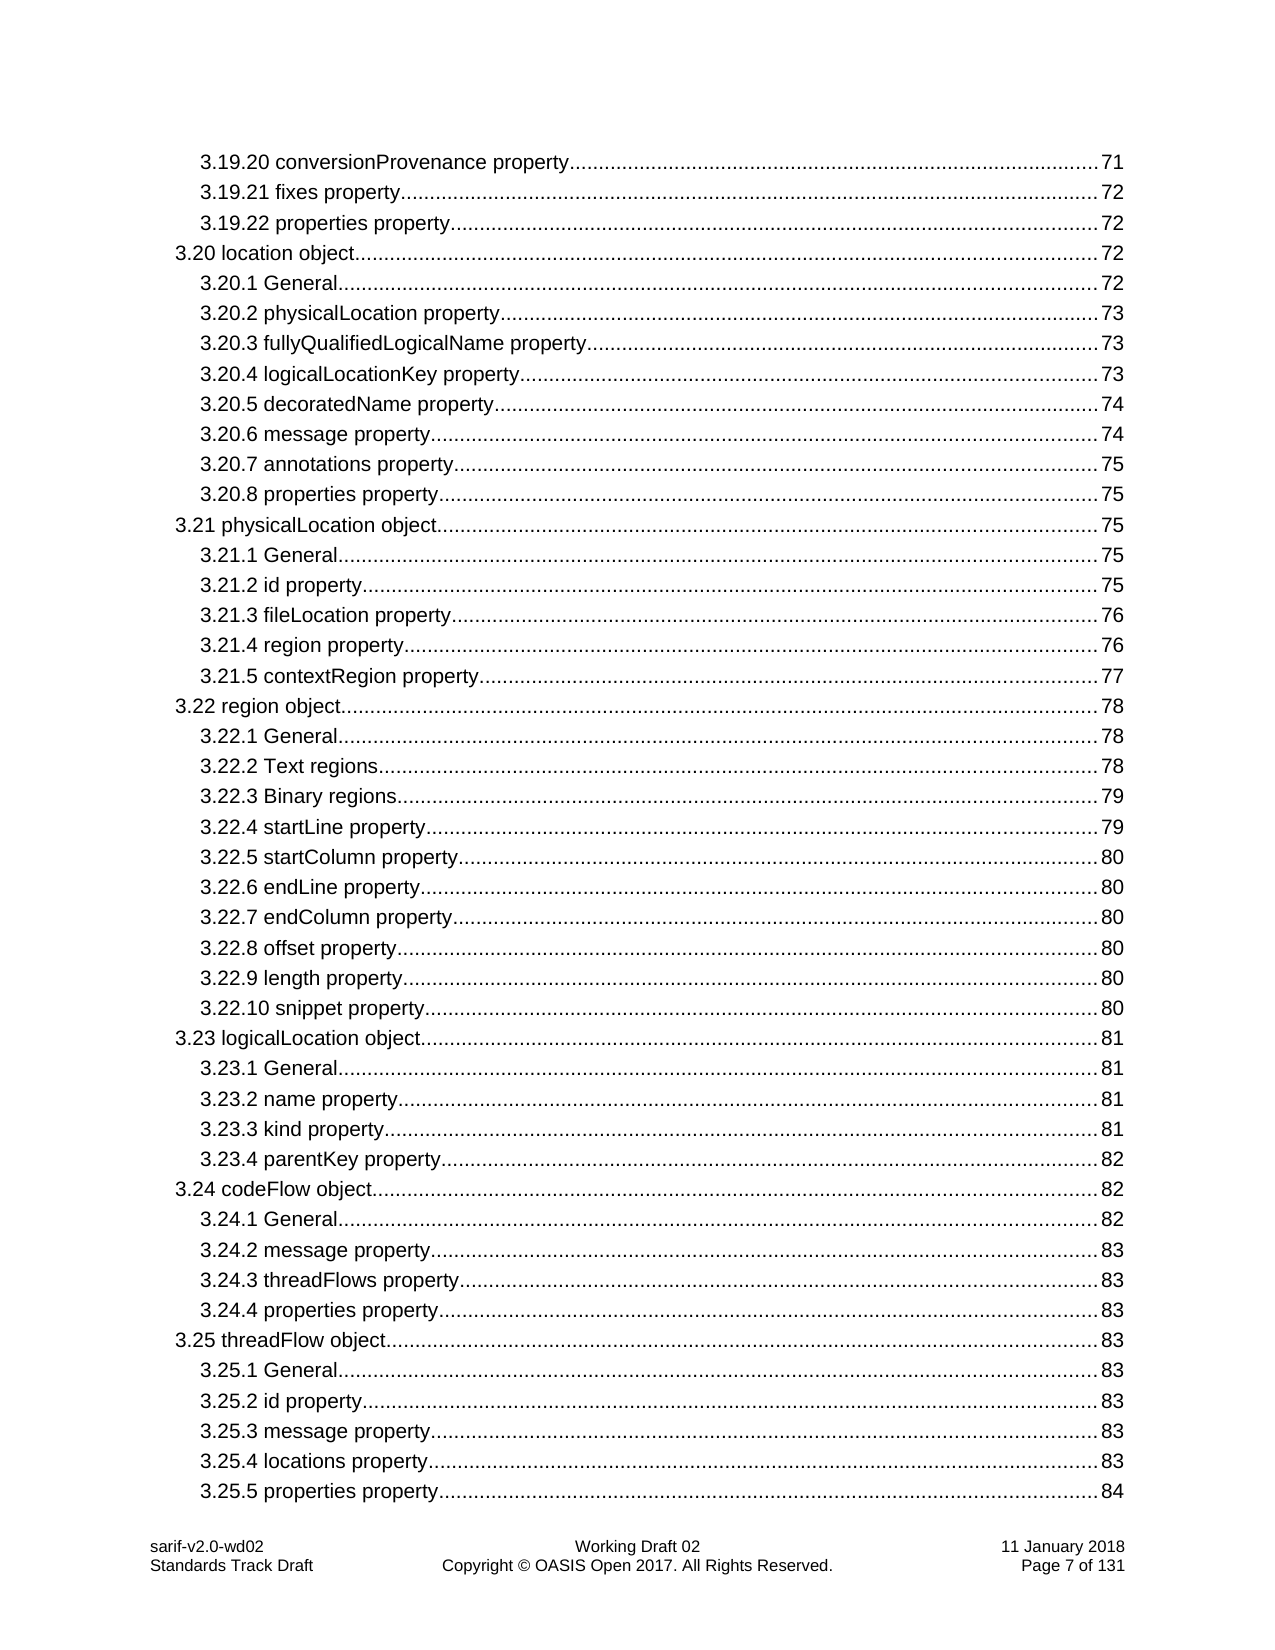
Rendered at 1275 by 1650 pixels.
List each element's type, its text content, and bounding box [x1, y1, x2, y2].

text 3.25.4 locations property 83 [200, 1449, 1125, 1473]
text 3.22.2 Text regions 78 [200, 754, 1125, 778]
text 3.22.3 Binary regions 79 [200, 784, 1125, 808]
text 3.20.6 message property 74 [200, 422, 1125, 446]
text 3.24.3 threadFlows property 83 [200, 1268, 1125, 1292]
text 3.25 threadFlow object 83 [175, 1328, 1125, 1352]
text 3.20.3 fullyQualifiedLogicalName property 73 [200, 331, 1125, 355]
text 3.20.7 annotations property 75 [200, 452, 1125, 476]
text 3.21.3 fileLocation property 76 [200, 603, 1125, 627]
text 3.22.10 snippet property 80 [200, 996, 1125, 1020]
text 3.20.2 physicalLocation property 73 [200, 301, 1125, 325]
text 3.19.21 fixes property 72 [200, 180, 1125, 204]
text 3.25.3 message property 83 [200, 1419, 1125, 1443]
text 3.25.5 properties property 84 [200, 1479, 1125, 1503]
text 3.24.2 message property 83 [200, 1237, 1125, 1261]
text 3.22.6 endLine property 80 [200, 875, 1125, 899]
text 3.22.4 startLine property 79 [200, 814, 1125, 838]
text 3.23 logicalLocation object 81 [175, 1026, 1125, 1050]
text 3.22.7 endColumn property 80 [200, 905, 1125, 929]
text 3.22.1 General 78 [200, 724, 1125, 748]
text 3.22.5 startColumn property 80 [200, 845, 1125, 869]
text 3.22.8 offset property 80 [200, 935, 1125, 959]
text 3.23.3 kind property 81 [200, 1117, 1125, 1141]
text 3.23.2 name property 81 [200, 1086, 1125, 1110]
text 3.19.20 conversionProvenance property 71 [200, 150, 1125, 174]
text 3.22 region object 78 [175, 694, 1125, 718]
text 3.20.5 decoratedName property 74 [200, 392, 1125, 416]
text 3.22.9 length property 80 [200, 966, 1125, 989]
text 3.20.1 General 72 [200, 271, 1125, 295]
text 3.21.1 General 75 [200, 543, 1125, 567]
text 3.25.1 General 83 [200, 1358, 1125, 1382]
text 3.21 physicalLocation object 75 [175, 512, 1125, 536]
text 3.20.4 logicalLocationKey property 73 [200, 361, 1125, 385]
text 3.20.8 properties property 75 [200, 482, 1125, 506]
text 3.23.1 General 81 [200, 1056, 1125, 1080]
text 3.21.2 id property 75 [200, 573, 1125, 597]
text 3.24.1 General 82 [200, 1207, 1125, 1231]
text 3.21.5 contextRegion property 77 [200, 663, 1125, 687]
text 3.23.4 parentKey property 82 [200, 1147, 1125, 1171]
text 3.24 codeFlow object 82 [175, 1177, 1125, 1201]
text 3.25.2 id property 83 [200, 1388, 1125, 1412]
text 3.20 location object 72 [175, 241, 1125, 264]
text 3.24.4 properties property 83 [200, 1298, 1125, 1322]
text 3.19.22 properties property 72 [200, 210, 1125, 234]
text 3.21.4 region property 76 [200, 633, 1125, 657]
